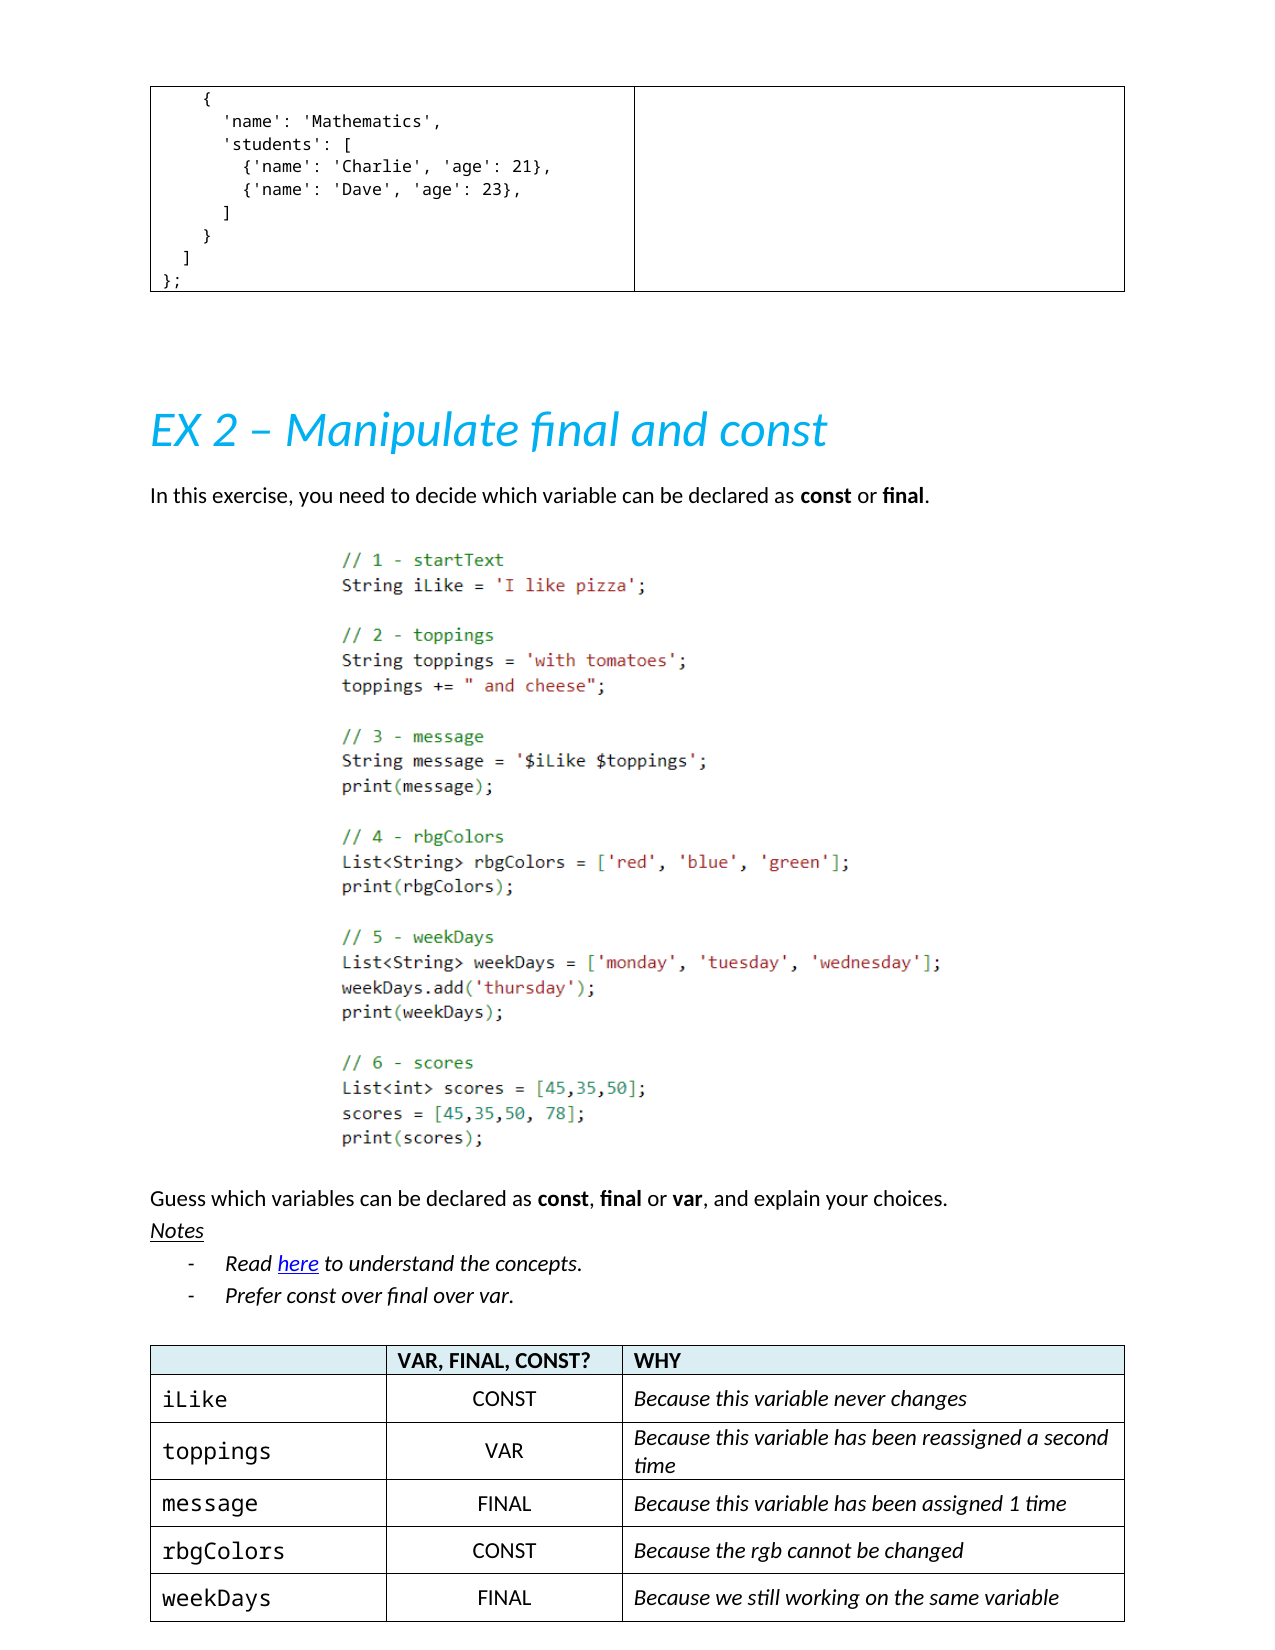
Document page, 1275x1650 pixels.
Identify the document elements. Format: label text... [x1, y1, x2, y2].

table_header VAR, FINAL, CONST? [387, 1346, 622, 1374]
table_cell Because this variable never changes [623, 1375, 1124, 1422]
table_cell FINAL [387, 1480, 622, 1526]
table_header [151, 1346, 386, 1374]
list Prefer const over final over var. [187, 1281, 1125, 1309]
table_cell Because this variable has been assigned 1 time [623, 1480, 1124, 1526]
table_cell Because we still working on the same variable [623, 1574, 1124, 1621]
table_cell message [151, 1480, 386, 1526]
table_cell CONST [387, 1375, 622, 1422]
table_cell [151, 87, 634, 291]
text Guess which variables can be declared as const, final or var, and explain your choices. [150, 1184, 1125, 1212]
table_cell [635, 87, 1124, 291]
text In this exercise, you need to decide which variable can be declared as const or final. [150, 481, 1125, 509]
table_cell CONST [387, 1527, 622, 1573]
table_cell weekDays [151, 1574, 386, 1621]
picture [328, 545, 947, 1149]
table_cell rbgColors [151, 1527, 386, 1573]
list Read here to understand the concepts. [187, 1249, 1125, 1277]
table_cell VAR [387, 1423, 622, 1479]
table_cell FINAL [387, 1574, 622, 1621]
subtitle EX 2 – Manipulate final and const [150, 398, 1125, 459]
table_cell Because the rgb cannot be changed [623, 1527, 1124, 1573]
table_cell iLike [151, 1375, 386, 1422]
table_cell toppings [151, 1423, 386, 1479]
text Notes [150, 1217, 1125, 1244]
table_cell Because this variable has been reassigned a second time [623, 1423, 1124, 1479]
table_header WHY [623, 1346, 1124, 1374]
